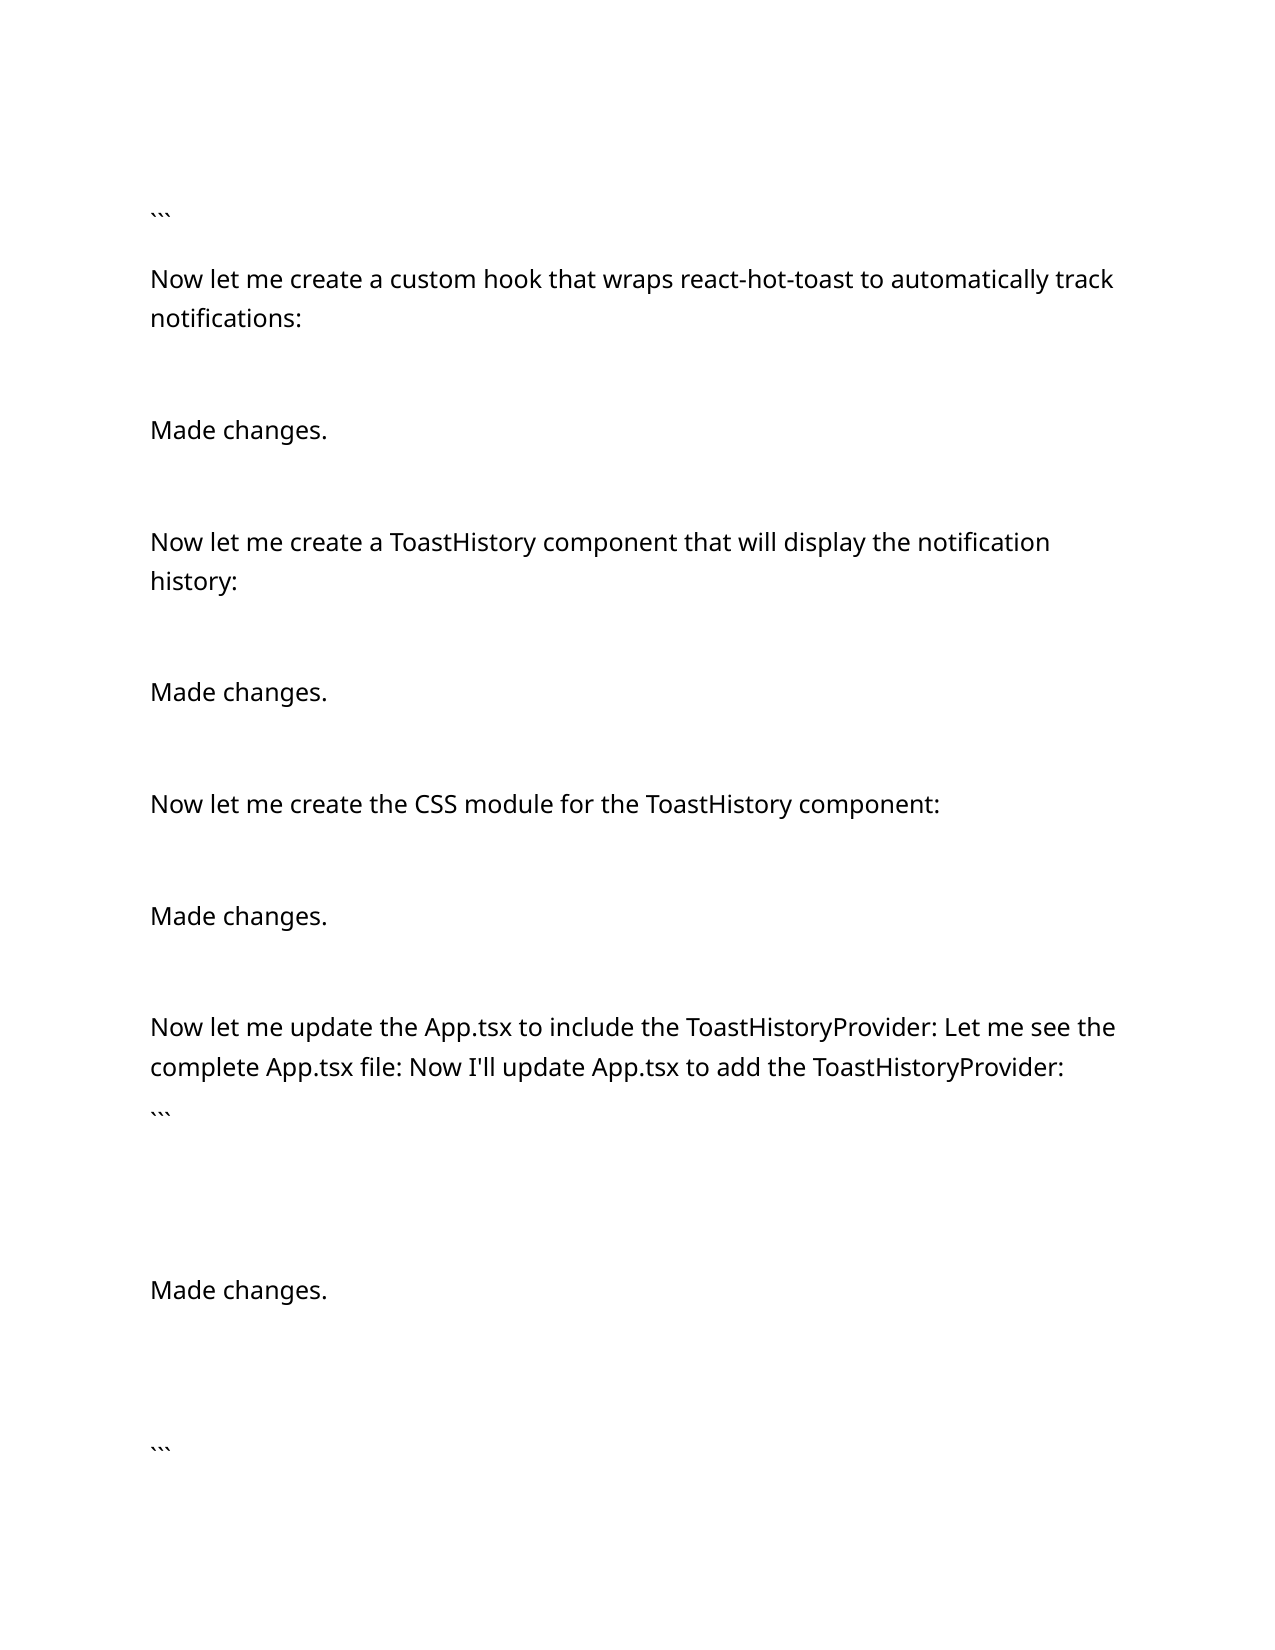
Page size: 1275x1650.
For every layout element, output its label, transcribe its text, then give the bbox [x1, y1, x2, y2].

text Made changes. [150, 412, 1125, 447]
text Made changes. [150, 1272, 1125, 1307]
text Made changes. [150, 898, 1125, 932]
text Made changes. [150, 675, 1125, 709]
text ``` [150, 1440, 1125, 1474]
text ``` [150, 206, 1125, 240]
text Now let me create the CSS module for the ToastHistory component: [150, 787, 1125, 821]
text ``` [150, 1105, 1125, 1139]
text Now let me create a ToastHistory component that will display the notification history: [150, 524, 1125, 597]
text Now let me create a custom hook that wraps react-hot-toast to automatically track notifications: [150, 262, 1125, 335]
text Now let me update the App.tsx to include the ToastHistoryProvider: Let me see the complete App.tsx file: Now I'll update App.tsx to add the ToastHistoryProvider: [150, 1010, 1125, 1083]
